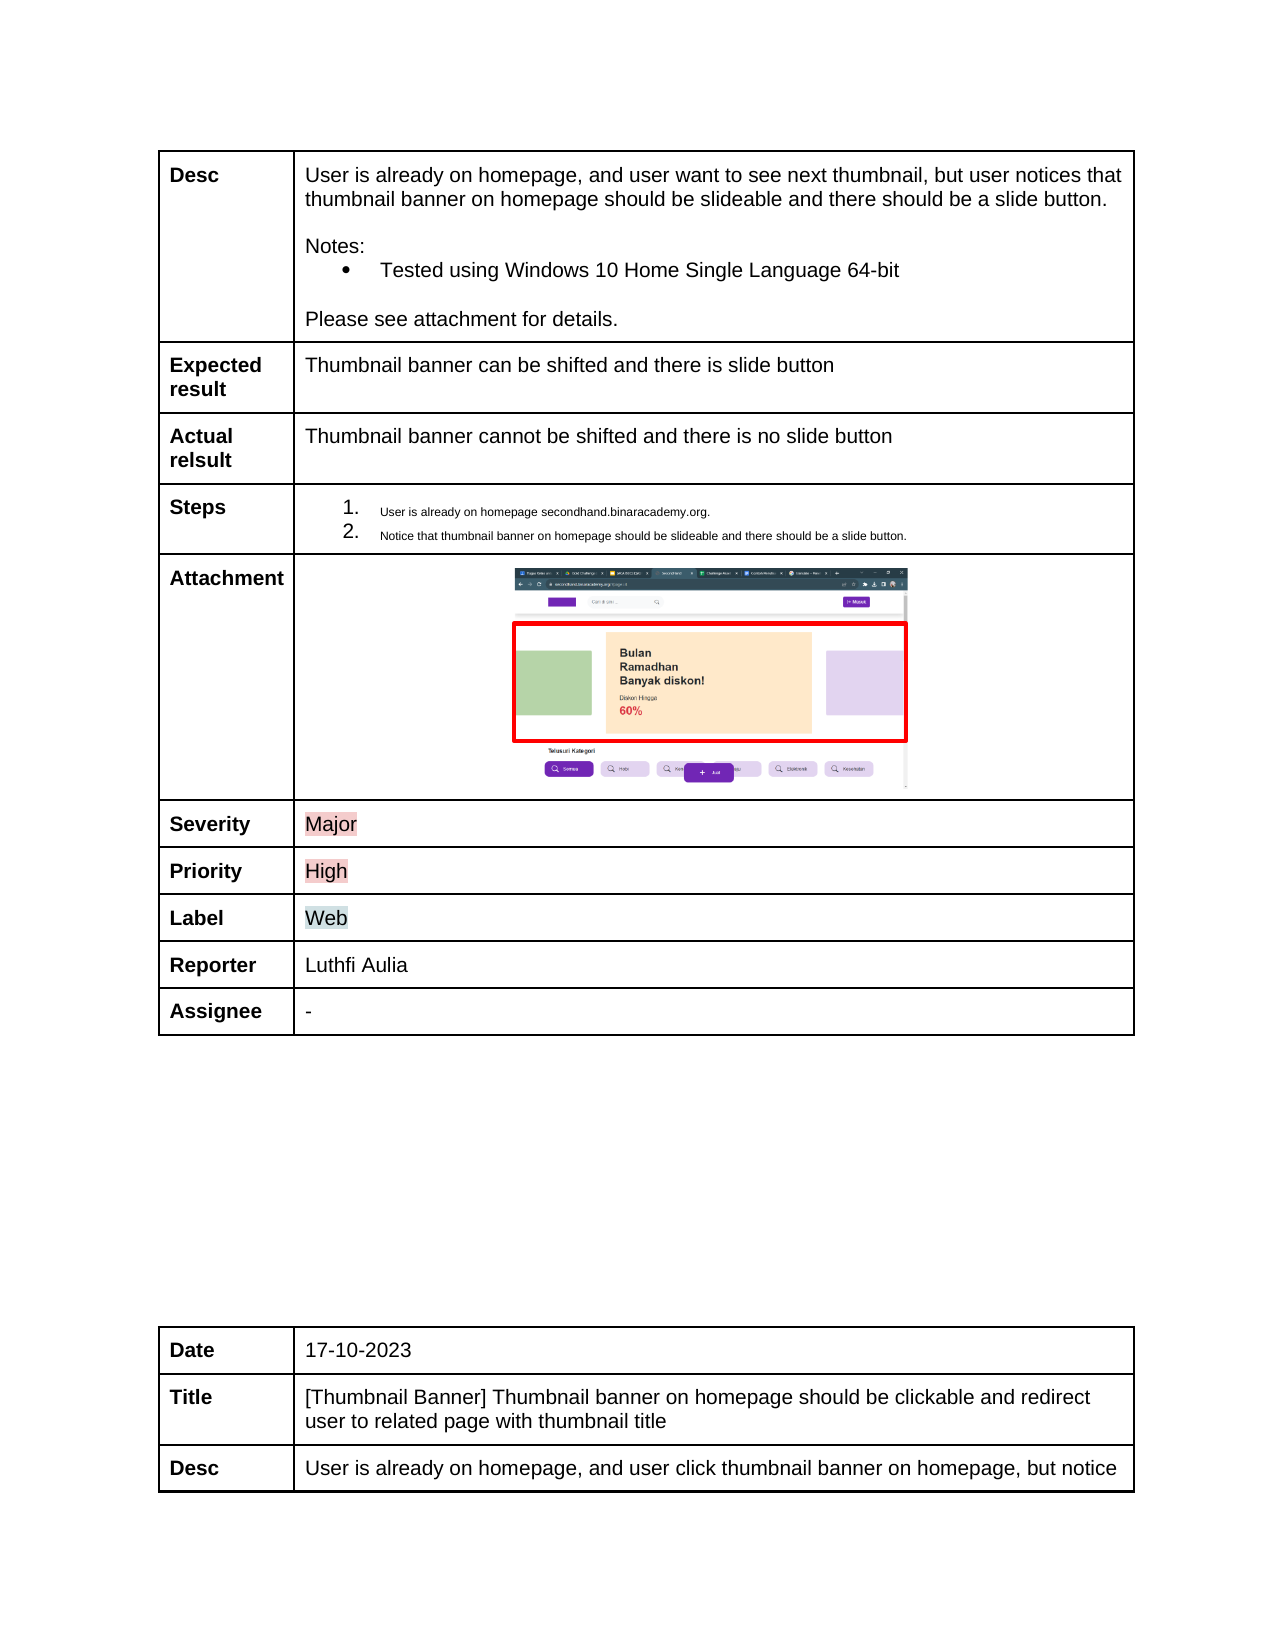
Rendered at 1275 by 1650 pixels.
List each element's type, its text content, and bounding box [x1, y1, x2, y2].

table_cell Label [160, 895, 293, 940]
picture [514, 743, 908, 789]
table_cell User is already on homepage, and user want to see next thumbnail, but user notices that thumbnail banner on homepage should be slideable and there should be a slide button. Notes: Tested using Windows 10 Home Single Language 64-bit Please see attachment for details. [295, 152, 1133, 341]
table_cell Assignee [160, 989, 293, 1034]
table_header Date [160, 1328, 293, 1373]
table_cell - [295, 989, 1133, 1034]
table_cell Thumbnail banner cannot be shifted and there is no slide button [295, 414, 1133, 482]
table_cell Web [295, 895, 1133, 940]
table_cell Luthfi Aulia [295, 942, 1133, 987]
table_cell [295, 1446, 1133, 1490]
table_cell Thumbnail banner can be shifted and there is slide button [295, 343, 1133, 412]
table_cell Expected result [160, 343, 293, 412]
table_cell Severity [160, 801, 293, 846]
picture [516, 626, 904, 739]
table_cell Major [295, 801, 1133, 846]
table_cell User is already on homepage secondhand.binaracademy.org. Notice that thumbnail banner on homepage should be slideable and there should be a slide button. [295, 485, 1133, 553]
table_cell [Thumbnail Banner] Thumbnail banner on homepage should be clickable and redirect user to related page with thumbnail title [295, 1375, 1133, 1443]
table_header 17-10-2023 [295, 1328, 1133, 1373]
table_cell Desc [160, 1446, 293, 1490]
table_cell Steps [160, 485, 293, 553]
table_cell Reporter [160, 942, 293, 987]
table_cell Desc [160, 152, 293, 341]
table_cell Attachment [160, 555, 293, 799]
table_cell Priority [160, 848, 293, 893]
table_cell Actual relsult [160, 414, 293, 482]
table_cell Title [160, 1375, 293, 1443]
table_cell High [295, 848, 1133, 893]
table_cell [295, 555, 1133, 799]
picture [514, 568, 908, 621]
